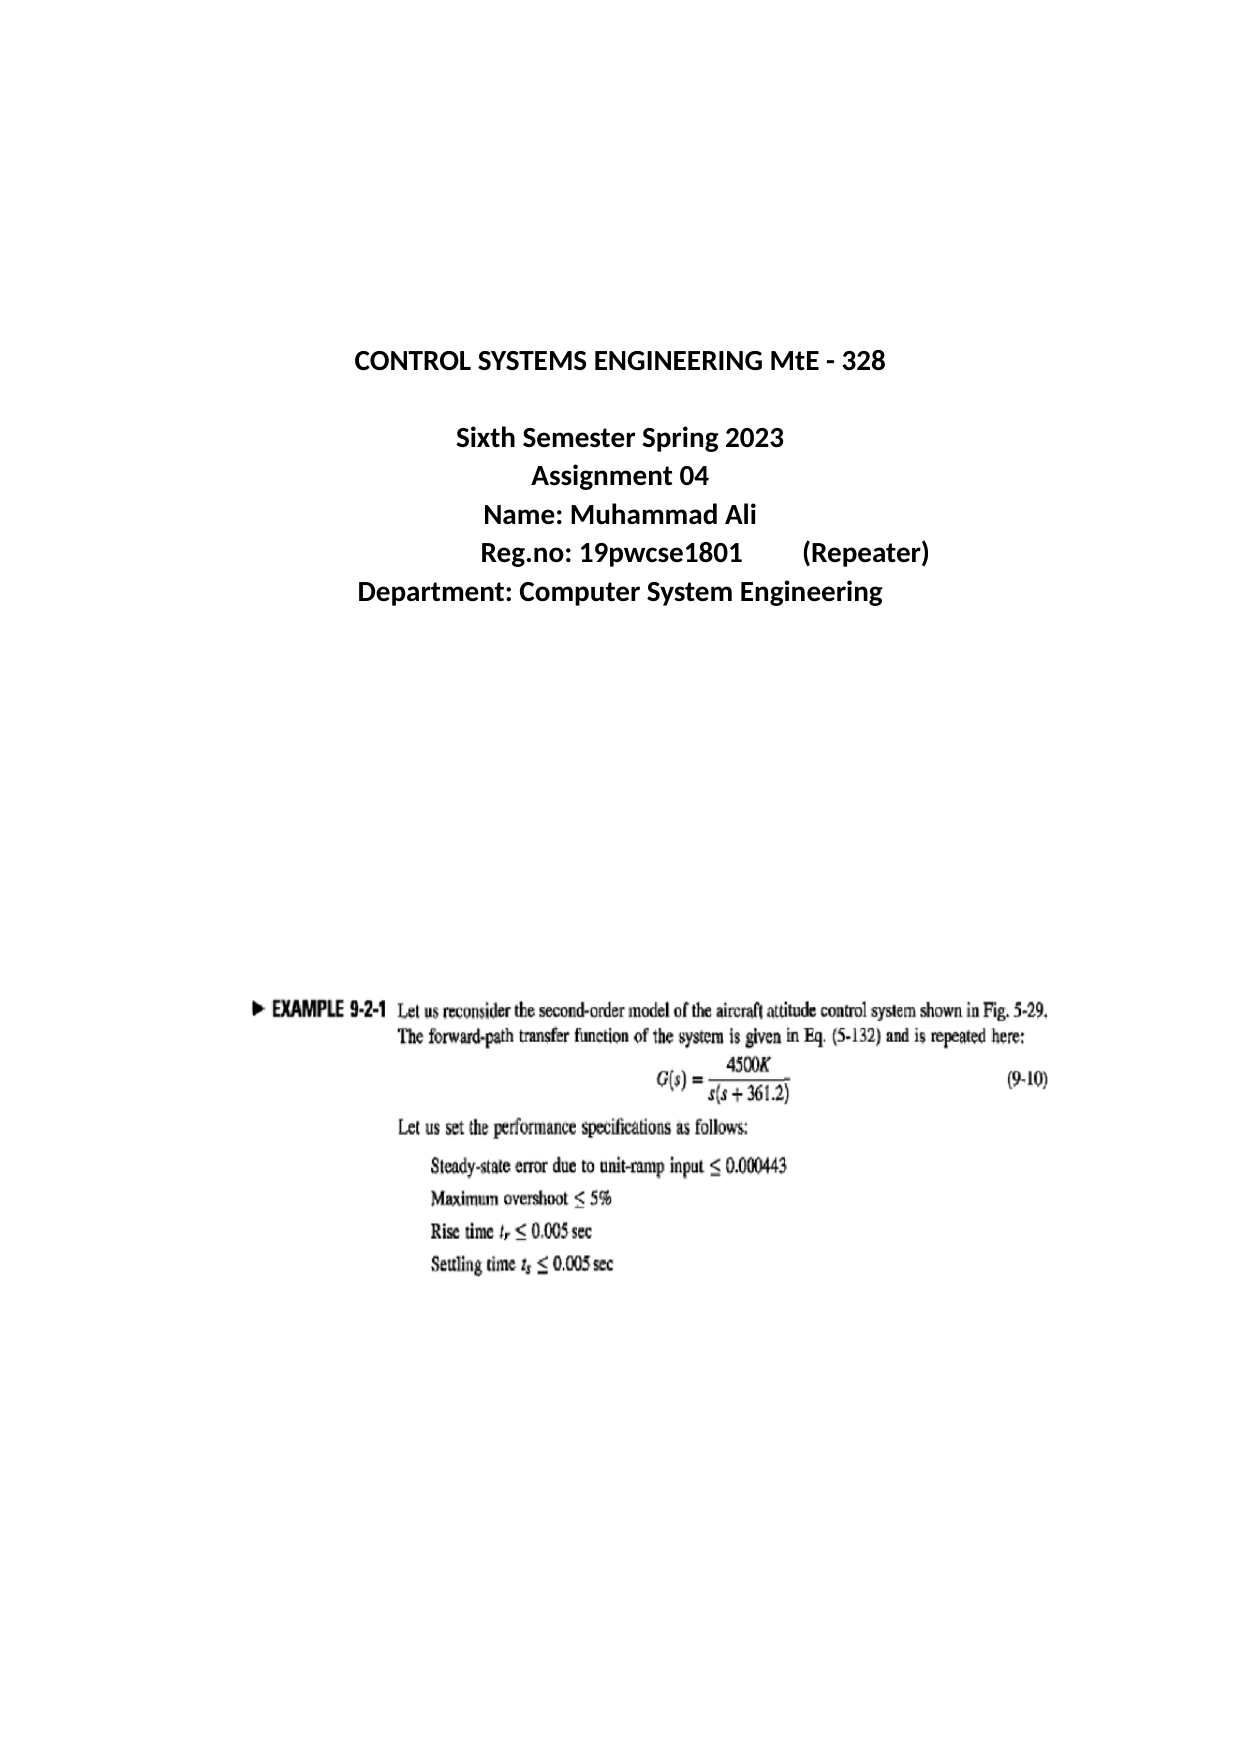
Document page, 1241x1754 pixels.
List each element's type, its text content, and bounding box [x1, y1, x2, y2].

picture [150, 913, 1212, 1354]
text CONTROL SYSTEMS ENGINEERING MtE - 328 [150, 342, 1090, 378]
text Assignment 04 [150, 457, 1090, 493]
text Reg.no: 19pwcse1801 (Repeater) [150, 534, 1090, 570]
text Sixth Semester Spring 2023 [150, 419, 1090, 455]
text Name: Muhammad Ali [150, 496, 1090, 532]
text Department: Computer System Engineering [150, 573, 1090, 608]
